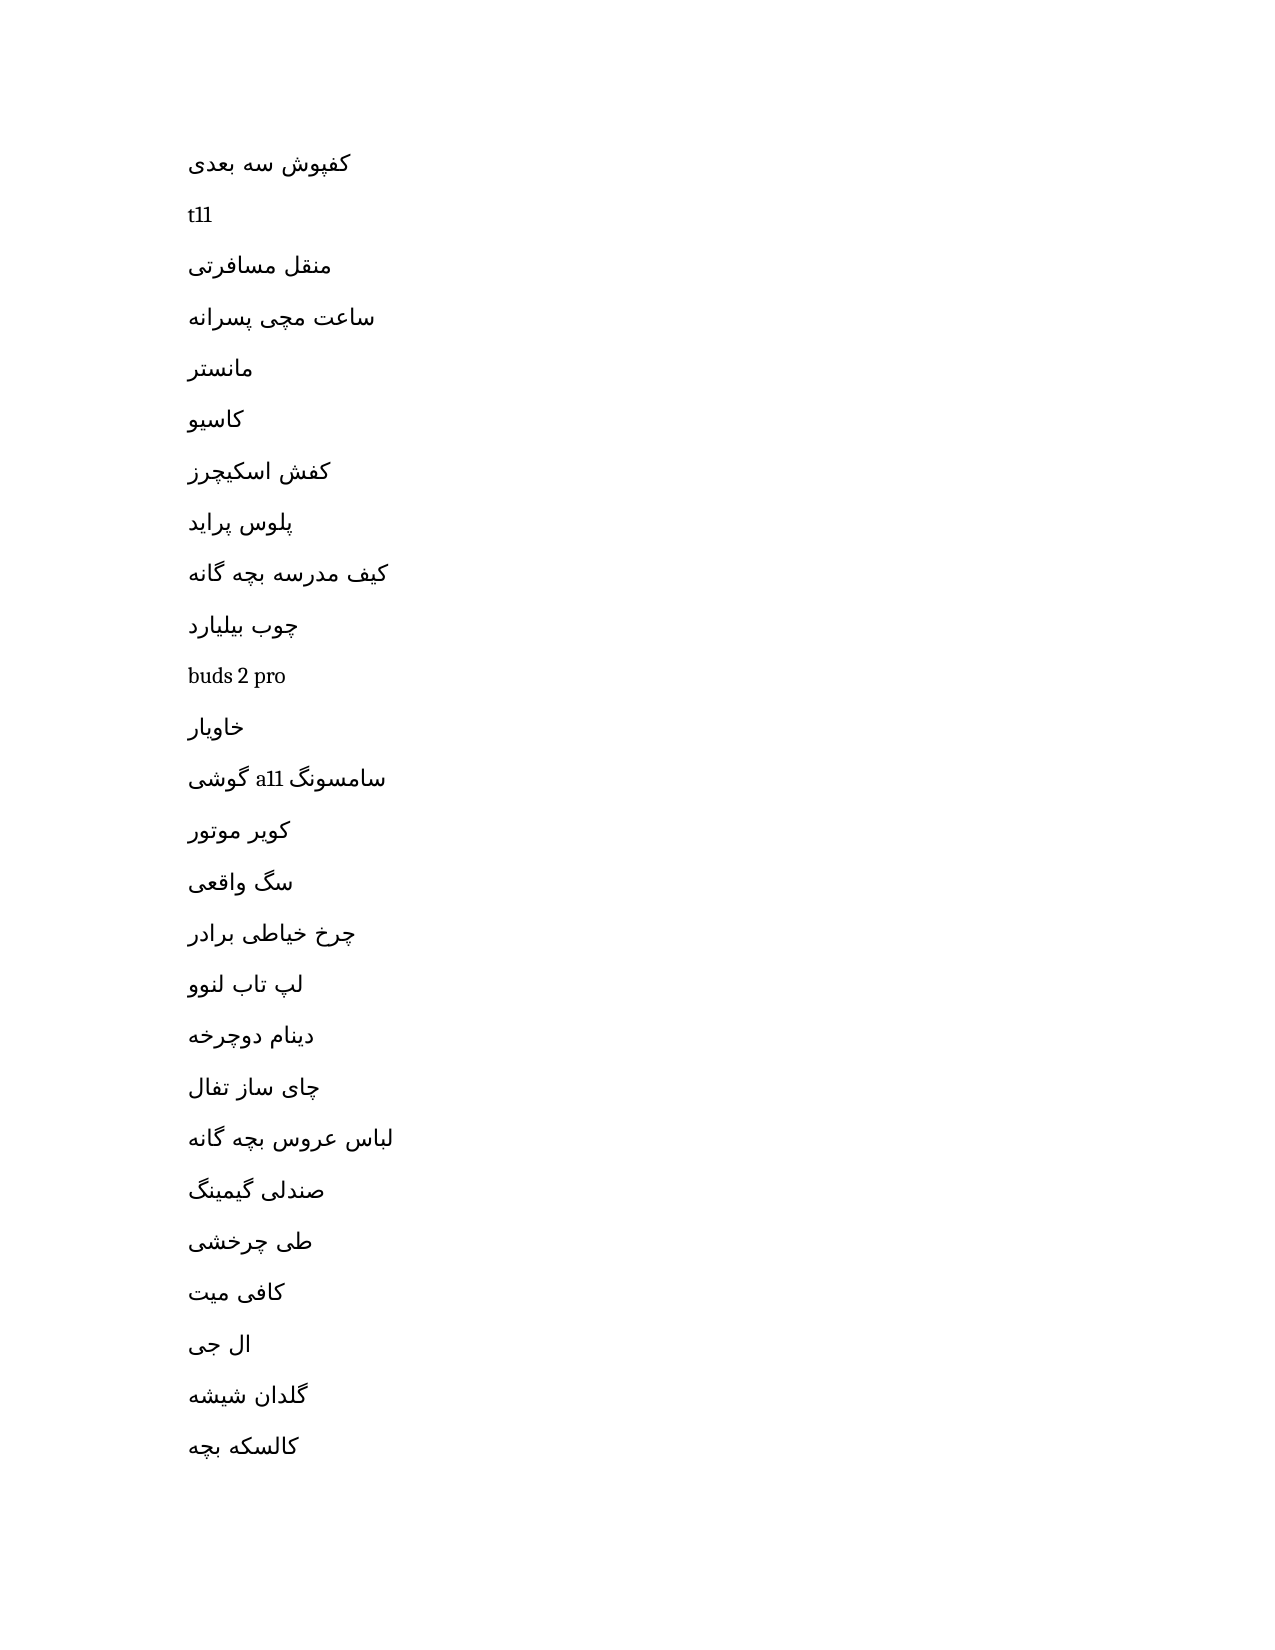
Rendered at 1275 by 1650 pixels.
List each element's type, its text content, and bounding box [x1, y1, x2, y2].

table_cell دینام دوچرخه [176, 1023, 1076, 1074]
table_cell خاویار [176, 714, 1076, 766]
table_cell گلدان شیشه [176, 1382, 1076, 1433]
table_cell buds 2 pro [176, 663, 1076, 714]
table_cell طی چرخشی [176, 1228, 1076, 1279]
table_cell کافی میت [176, 1280, 1076, 1331]
table_cell کفش اسکیچرز [176, 458, 1076, 509]
table_cell ساعت مچی پسرانه [176, 304, 1076, 355]
table_cell چوب بیلیارد [176, 612, 1076, 663]
table_cell سگ واقعی [176, 869, 1076, 920]
table_cell کفپوش سه بعدی [176, 150, 1076, 201]
table_cell کیف مدرسه بچه گانه [176, 561, 1076, 612]
table_cell کویر موتور [176, 817, 1076, 869]
table_cell گوشی a11 سامسونگ [176, 766, 1076, 817]
table_cell پلوس پراید [176, 509, 1076, 561]
table_cell لپ تاب لنوو [176, 971, 1076, 1023]
table_cell چرخ خیاطی برادر [176, 920, 1076, 971]
table_cell کالسکه بچه [176, 1434, 1076, 1485]
table_cell صندلی گیمینگ [176, 1177, 1076, 1228]
table_cell لباس عروس بچه گانه [176, 1125, 1076, 1177]
table_cell منقل مسافرتی [176, 253, 1076, 304]
table_cell t11 [176, 201, 1076, 252]
table_cell چای ساز تفال [176, 1074, 1076, 1125]
table_cell کاسیو [176, 406, 1076, 458]
table_cell ال جی [176, 1331, 1076, 1382]
table_cell مانستر [176, 355, 1076, 406]
